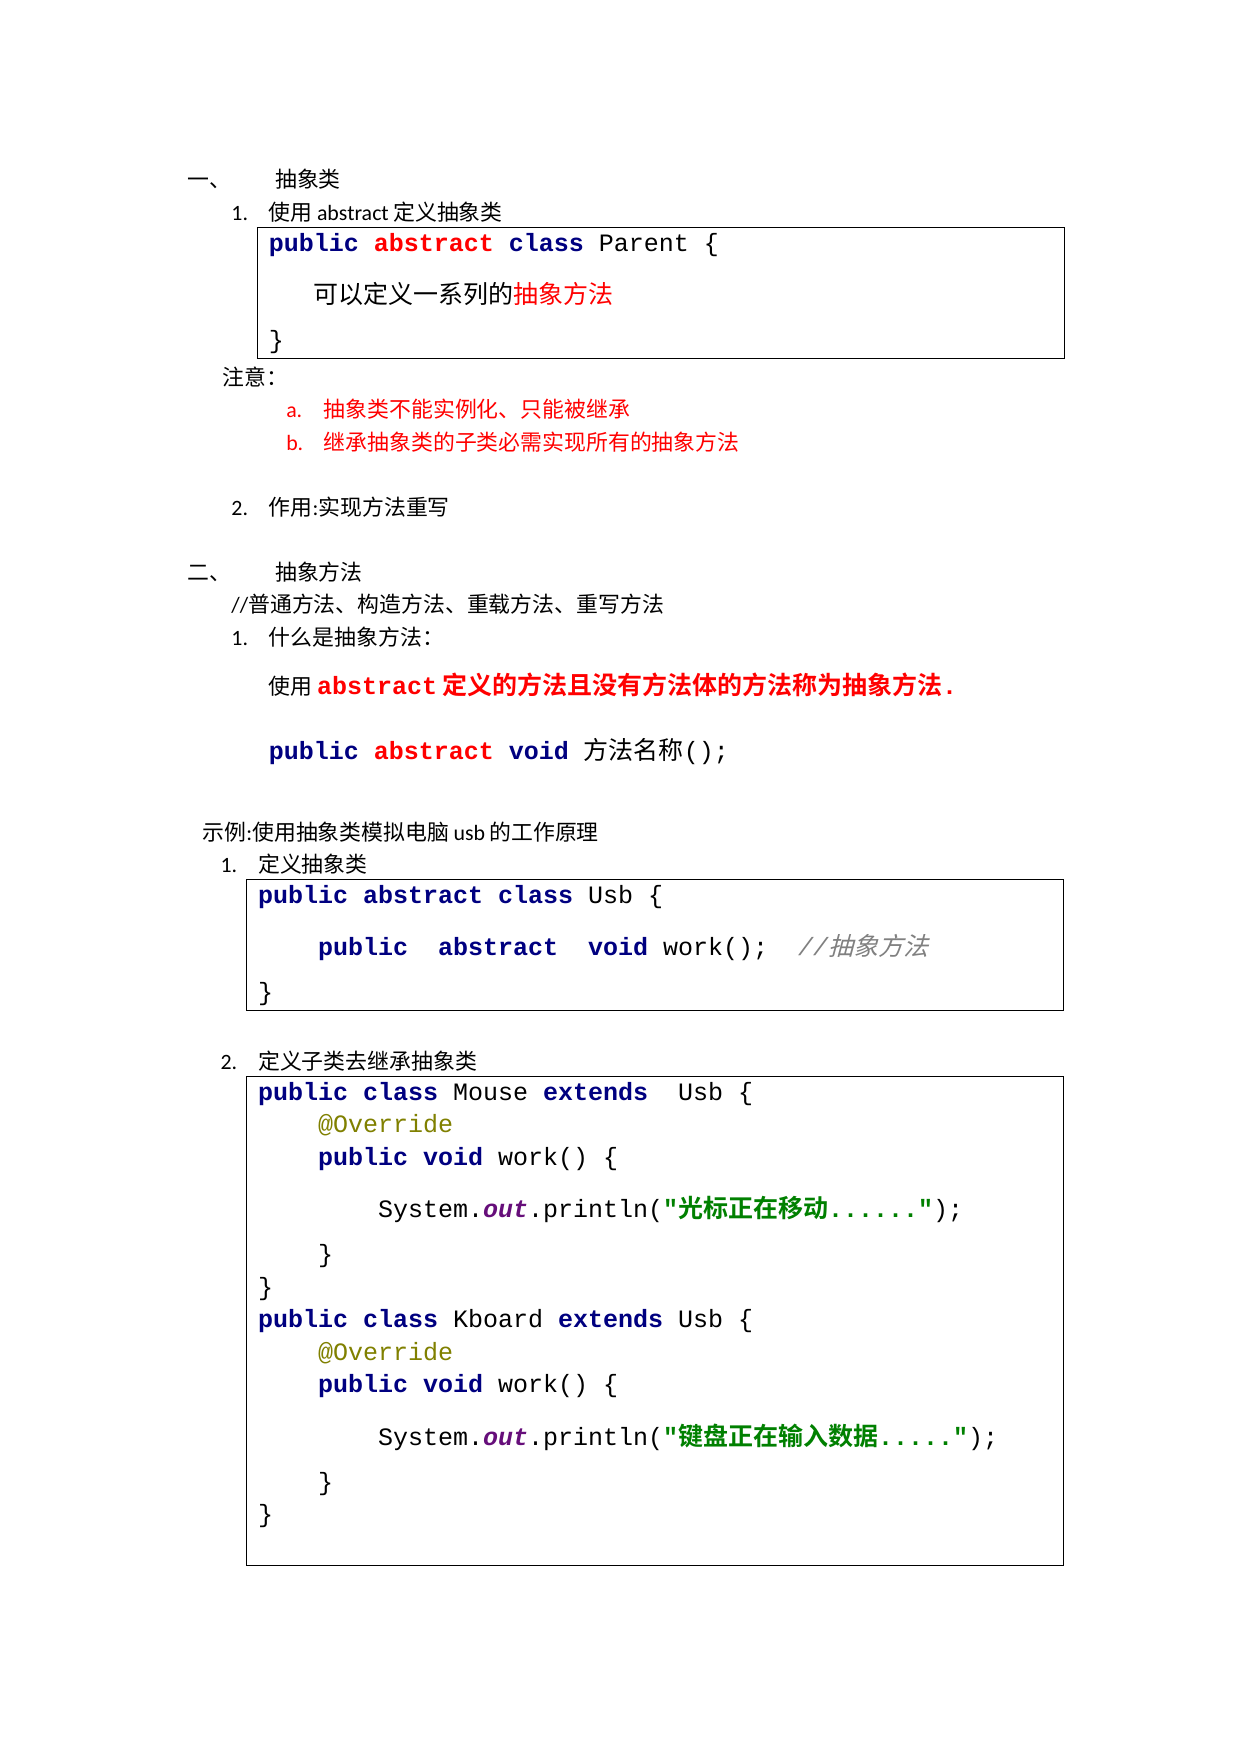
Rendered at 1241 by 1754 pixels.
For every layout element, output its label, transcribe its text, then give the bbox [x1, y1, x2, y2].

list 作用:实现方法重写 [231, 489, 1053, 522]
list 使用abstract定义抽象类 [231, 194, 1053, 227]
list 继承抽象类的子类必需实现所有的抽象方法 [286, 424, 1053, 457]
list 抽象类 [187, 162, 1053, 194]
list 定义抽象类 [220, 847, 1053, 879]
list 什么是抽象方法： [231, 619, 1053, 652]
list 抽象方法 [187, 554, 1053, 587]
text public abstract void 方法名称(); [269, 717, 1053, 782]
table_header public class Mouse extends Usb { @Override public void work() { System.out.println("光标正在移动......"); } } public class Kboard extends Usb { @Override public void work() { System.out.println("键盘正在输入数据....."); } } [247, 1077, 1063, 1565]
list 抽象类不能实例化、只能被继承 [286, 392, 1053, 424]
text 注意： [187, 359, 1053, 392]
list 定义子类去继承抽象类 [220, 1044, 1053, 1076]
list 使用abstract定义的方法且没有方法体的方法称为抽象方法. [269, 652, 1053, 717]
text 示例:使用抽象类模拟电脑usb的工作原理 [187, 814, 1053, 847]
list //普通方法、构造方法、重载方法、重写方法 [231, 587, 1053, 619]
